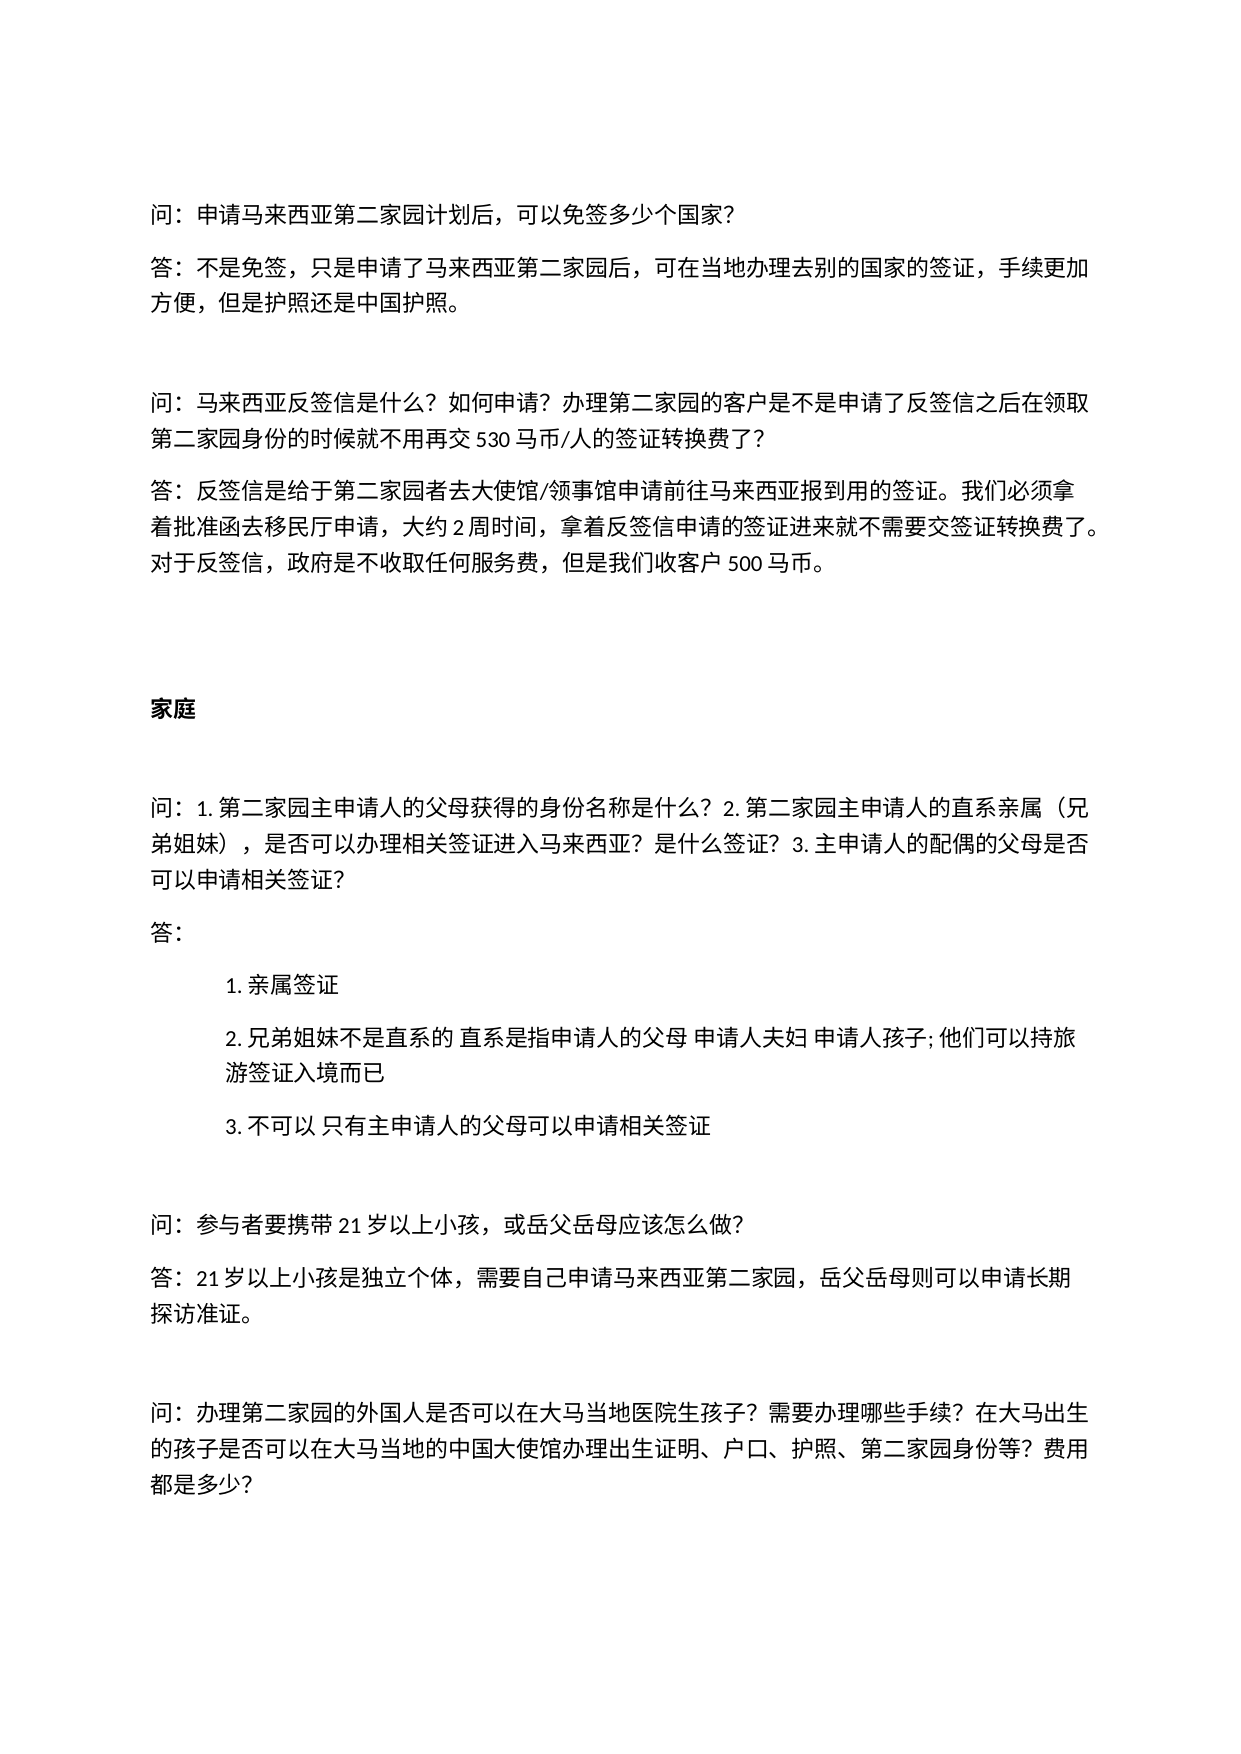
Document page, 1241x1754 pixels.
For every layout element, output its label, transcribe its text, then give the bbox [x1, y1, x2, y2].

text 问：申请马来西亚第二家园计划后，可以免签多少个国家？ [150, 197, 1090, 230]
text 答：不是免签，只是申请了马来西亚第二家园后，可在当地办理去别的国家的签证，手续更加方便，但是护照还是中国护照。 [150, 249, 1090, 318]
text 3. 不可以 只有主申请人的父母可以申请相关签证 [150, 1108, 1090, 1141]
text 答：21岁以上小孩是独立个体，需要自己申请马来西亚第二家园，岳父岳母则可以申请长期 探访准证。 [150, 1259, 1090, 1329]
text 家庭 [150, 691, 1090, 724]
text 问：办理第二家园的外国人是否可以在大马当地医院生孩子？需要办理哪些手续？在大马出生的孩子是否可以在大马当地的中国大使馆办理出生证明、户口、护照、第二家园身份等？费用都是多少？ [150, 1395, 1090, 1500]
text 问：1. 第二家园主申请人的父母获得的身份名称是什么？2. 第二家园主申请人的直系亲属（兄弟姐妹），是否可以办理相关签证进入马来西亚？是什么签证？3. 主申请人的配偶的父母是否可以申请相关签证？ [150, 790, 1090, 895]
text 问：参与者要携带21岁以上小孩，或岳父岳母应该怎么做？ [150, 1207, 1090, 1240]
text 1. 亲属签证 [150, 967, 1090, 1000]
text 答：反签信是给于第二家园者去大使馆/领事馆申请前往马来西亚报到用的签证。我们必须拿着批准函去移民厅申请，大约2周时间，拿着反签信申请的签证进来就不需要交签证转换费了。对于反签信，政府是不收取任何服务费，但是我们收客户500马币。 [150, 473, 1090, 578]
text 2. 兄弟姐妹不是直系的 直系是指申请人的父母 申请人夫妇 申请人孩子; 他们可以持旅游签证入境而已 [225, 1019, 1090, 1088]
text 问：马来西亚反签信是什么？如何申请？办理第二家园的客户是不是申请了反签信之后在领取第二家园身份的时候就不用再交530马币/人的签证转换费了？ [150, 384, 1090, 454]
text 答： [150, 914, 1090, 948]
